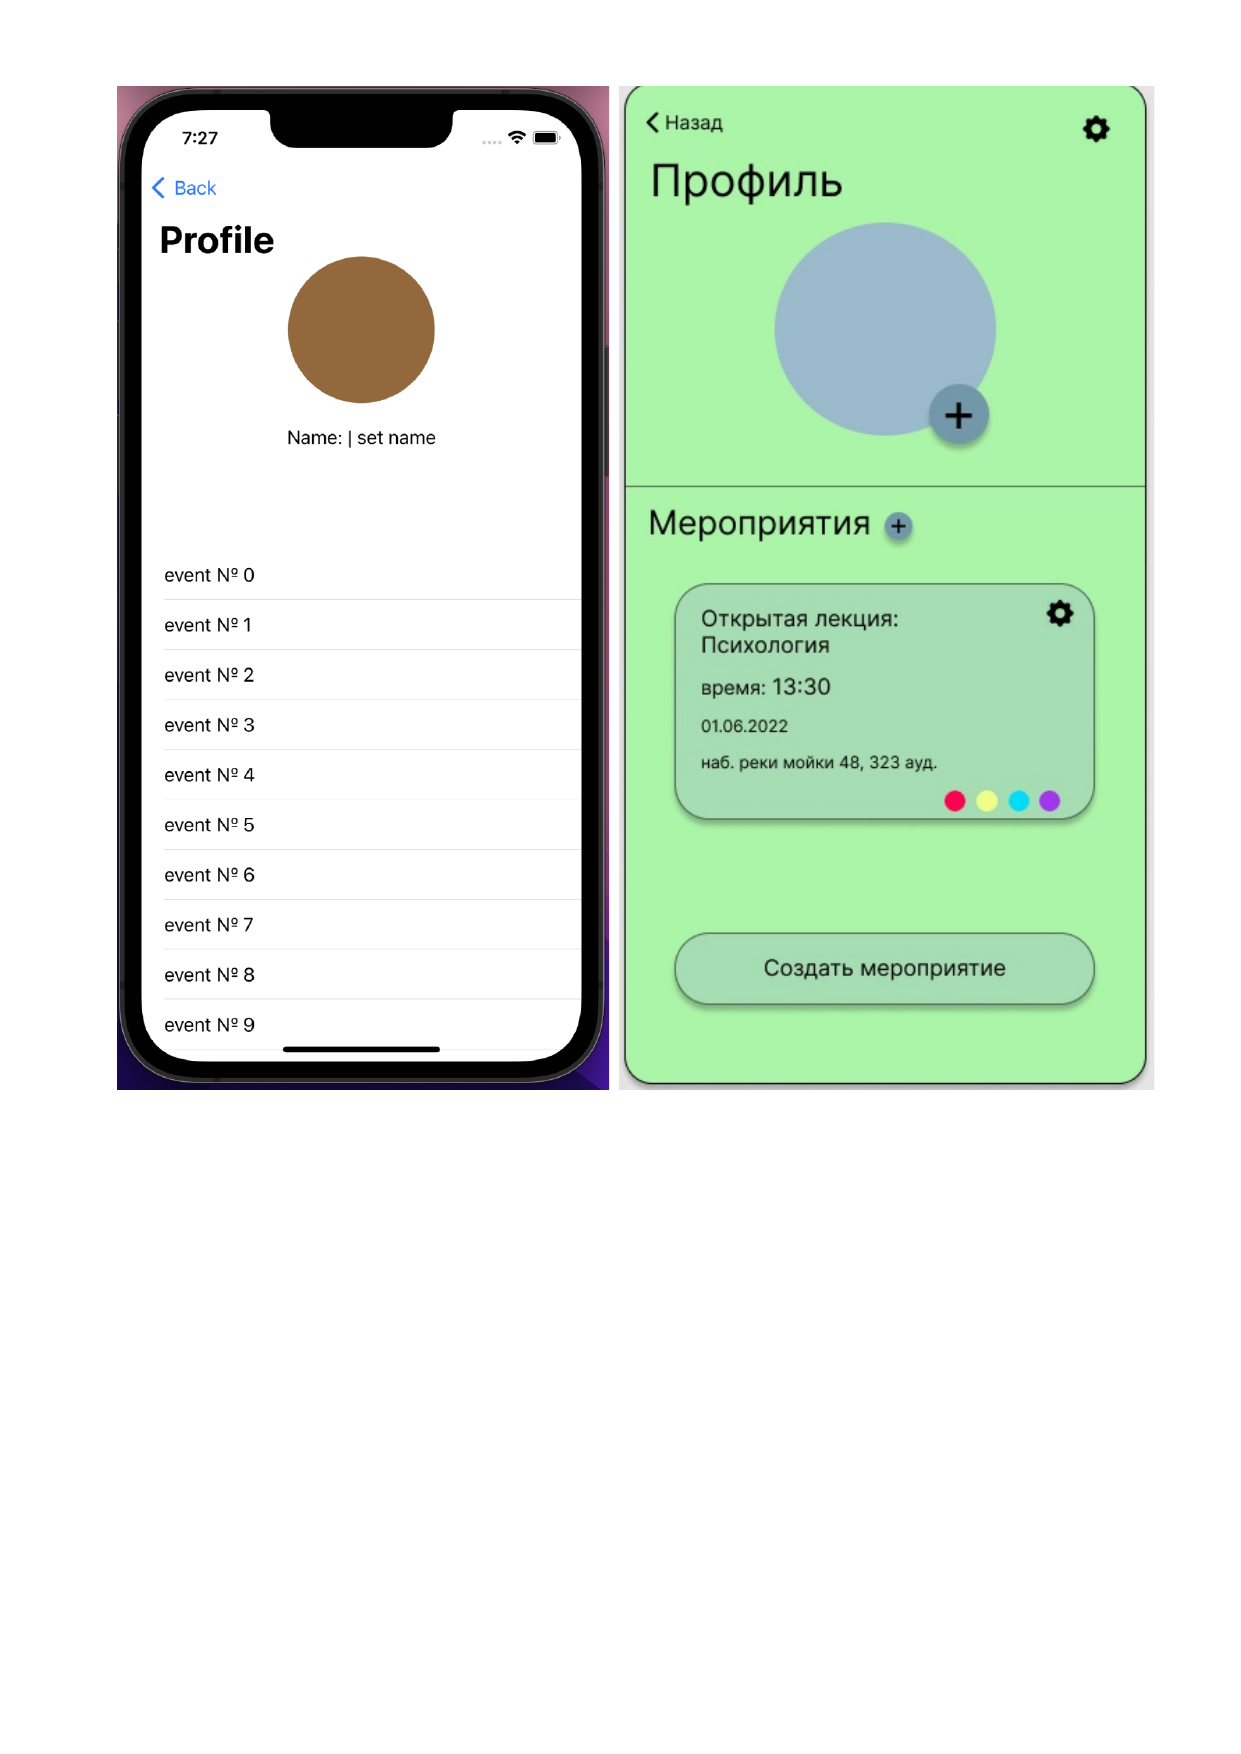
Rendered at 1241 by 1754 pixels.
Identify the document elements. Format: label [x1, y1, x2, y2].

picture [619, 86, 1155, 1090]
picture [117, 86, 610, 1090]
